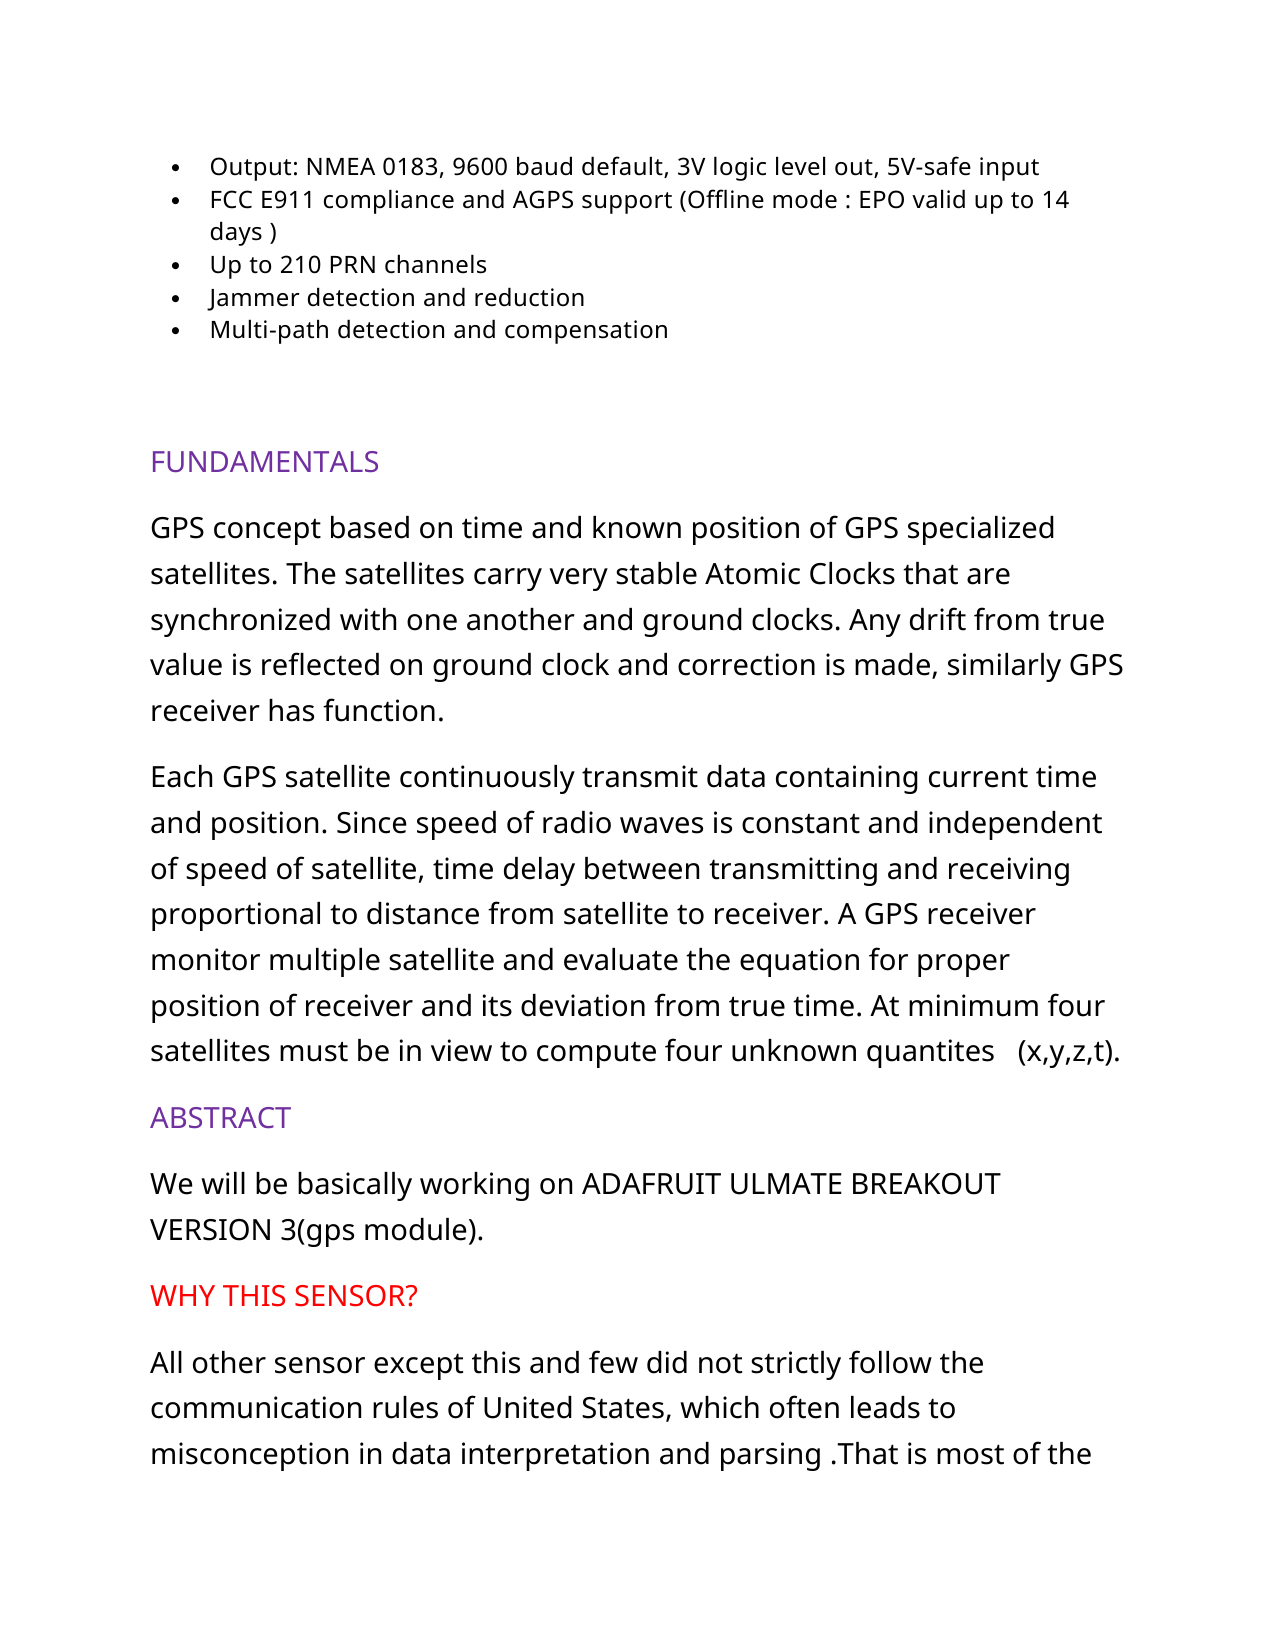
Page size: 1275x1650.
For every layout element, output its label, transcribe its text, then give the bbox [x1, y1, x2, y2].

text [150, 1342, 1125, 1473]
list Multi-path detection and compensation [172, 313, 1125, 346]
list FCC E911 compliance and AGPS support (Offline mode : EPO valid up to 14 days ) [172, 183, 1125, 248]
text We will be basically working on ADAFRUIT ULMATE BREAKOUT VERSION 3(gps module). [150, 1163, 1125, 1249]
text ABSTRACT [150, 1097, 1125, 1137]
list Up to 210 PRN channels [172, 248, 1125, 280]
text GPS concept based on time and known position of GPS specialized satellites. The satellites carry very stable Atomic Clocks that are synchronized with one another and ground clocks. Any drift from true value is reflected on ground clock and correction is made, similarly GPS receiver has function. [150, 508, 1125, 730]
list Jammer detection and reduction [172, 280, 1125, 313]
text FUNDAMENTALS [150, 441, 1125, 481]
list Output: NMEA 0183, 9600 baud default, 3V logic level out, 5V-safe input [172, 150, 1125, 183]
text WHY THIS SENSOR? [150, 1275, 1125, 1315]
text Each GPS satellite continuously transmit data containing current time and position. Since speed of radio waves is constant and independent of speed of satellite, time delay between transmitting and receiving proportional to distance from satellite to receiver. A GPS receiver monitor multiple satellite and evaluate the equation for proper position of receiver and its deviation from true time. At minimum four satellites must be in view to compute four unknown quantites (x,y,z,t). [150, 757, 1125, 1070]
